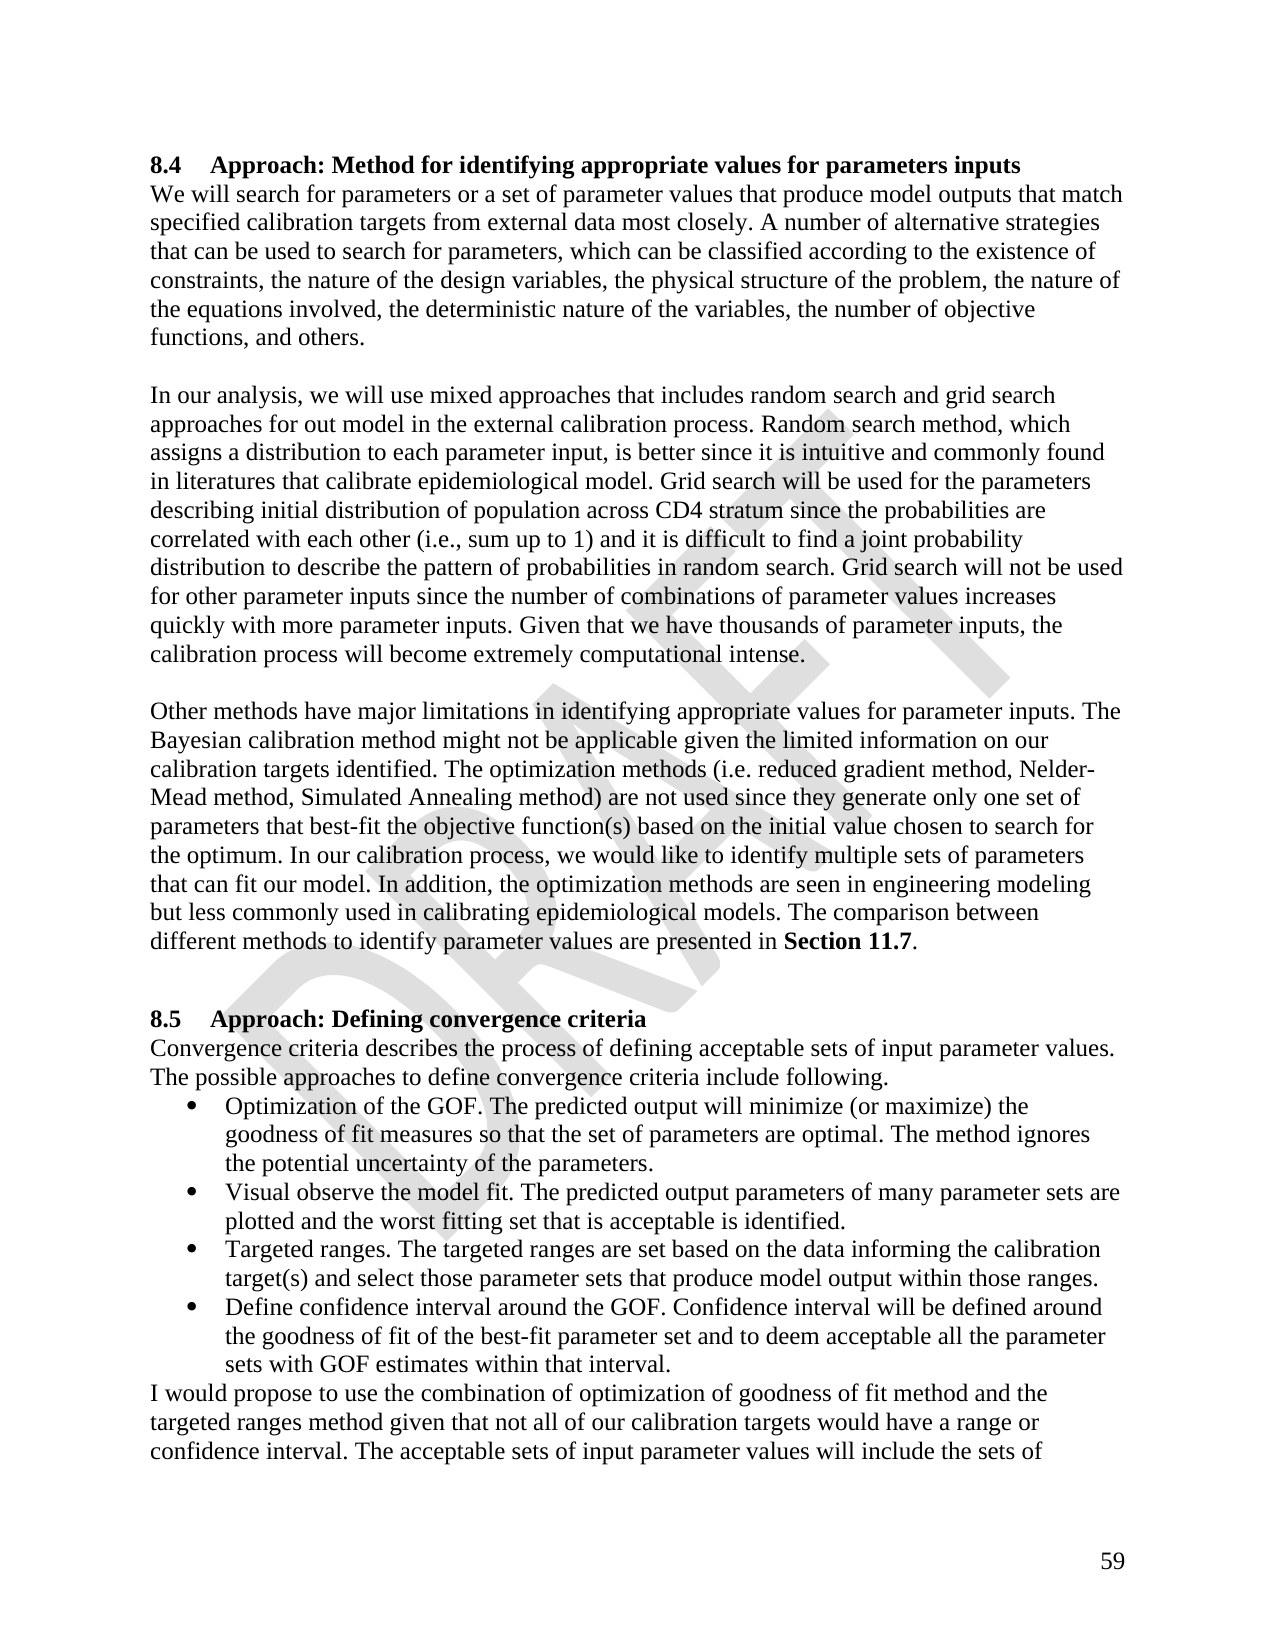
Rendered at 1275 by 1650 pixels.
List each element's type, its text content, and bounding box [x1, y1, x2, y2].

text Convergence criteria describes the process of defining acceptable sets of input parameter values. The possible approaches to define convergence criteria include following. [150, 1033, 1125, 1091]
subtitle Approach: Method for identifying appropriate values for parameters inputs [150, 150, 1125, 179]
list Targeted ranges. The targeted ranges are set based on the data informing the calibration target(s) and select those parameter sets that produce model output within those ranges. [187, 1234, 1125, 1292]
list Optimization of the GOF. The predicted output will minimize (or maximize) the goodness of fit measures so that the set of parameters are optimal. The method ignores the potential uncertainty of the parameters. [187, 1091, 1125, 1177]
list Define confidence interval around the GOF. Confidence interval will be defined around the goodness of fit of the best-fit parameter set and to deem acceptable all the parameter sets with GOF estimates within that interval. [187, 1292, 1125, 1378]
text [150, 1378, 1125, 1464]
text In our analysis, we will use mixed approaches that includes random search and grid search approaches for out model in the external calibration process. Random search method, which assigns a distribution to each parameter input, is better since it is intuitive and commonly found in literatures that calibrate epidemiological model. Grid search will be used for the parameters describing initial distribution of population across CD4 stratum since the probabilities are correlated with each other (i.e., sum up to 1) and it is difficult to find a joint probability distribution to describe the pattern of probabilities in random search. Grid search will not be used for other parameter inputs since the number of combinations of parameter values increases quickly with more parameter inputs. Given that we have thousands of parameter inputs, the calibration process will become extremely computational intense. [150, 380, 1125, 667]
subtitle Approach: Defining convergence criteria [150, 1004, 1125, 1033]
text Other methods have major limitations in identifying appropriate values for parameter inputs. The Bayesian calibration method might not be applicable given the limited information on our calibration targets identified. The optimization methods (i.e. reduced gradient method, Nelder-Mead method, Simulated Annealing method) are not used since they generate only one set of parameters that best-fit the objective function(s) based on the initial value chosen to search for the optimum. In our calibration process, we would like to identify multiple sets of parameters that can fit our model. In addition, the optimization methods are seen in engineering modeling but less commonly used in calibrating epidemiological models. The comparison between different methods to identify parameter values are presented in Section 11.7. [150, 696, 1125, 955]
list Visual observe the model fit. The predicted output parameters of many parameter sets are plotted and the worst fitting set that is acceptable is identified. [187, 1177, 1125, 1234]
text We will search for parameters or a set of parameter values that produce model outputs that match specified calibration targets from external data most closely. A number of alternative strategies that can be used to search for parameters, which can be classified according to the existence of constraints, the nature of the design variables, the physical structure of the problem, the nature of the equations involved, the deterministic nature of the variables, the number of objective functions, and others. [150, 179, 1125, 351]
